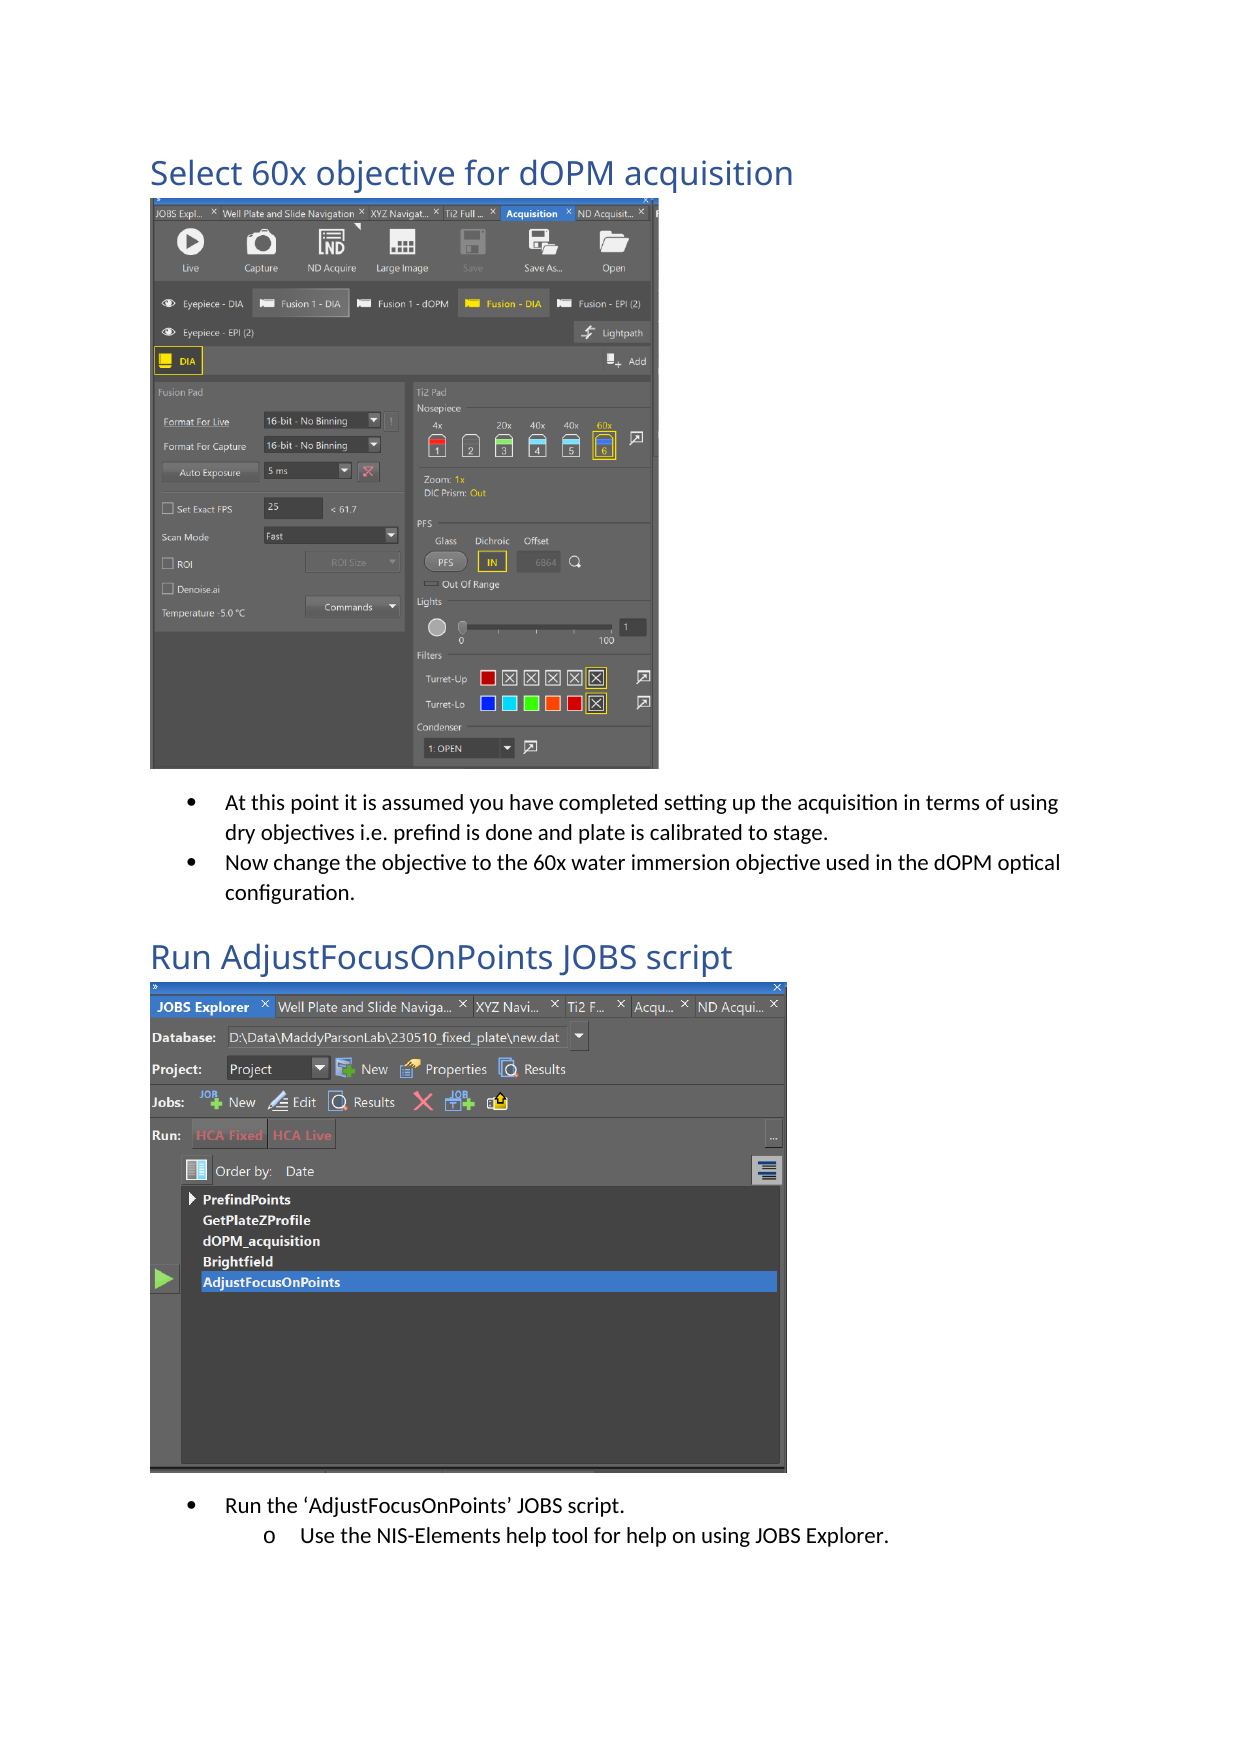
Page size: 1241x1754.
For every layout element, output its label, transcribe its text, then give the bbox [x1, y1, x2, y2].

list Now change the objective to the 60x water immersion objective used in the dOPM optical configuration. [187, 848, 1090, 906]
subtitle Select 60x objective for dOPM acquisition [150, 150, 1090, 195]
picture [150, 982, 787, 1473]
list At this point it is assumed you have completed setting up the acquisition in terms of using dry objectives i.e. prefind is done and plate is calibrated to stage. [187, 788, 1090, 846]
picture [150, 198, 659, 769]
list Use the NIS-Elements help tool for help on using JOBS Explorer. [262, 1522, 1090, 1551]
list Run the ‘AdjustFocusOnPoints’ JOBS script. [187, 1491, 1090, 1519]
subtitle Run AdjustFocusOnPoints JOBS script [150, 934, 1090, 979]
